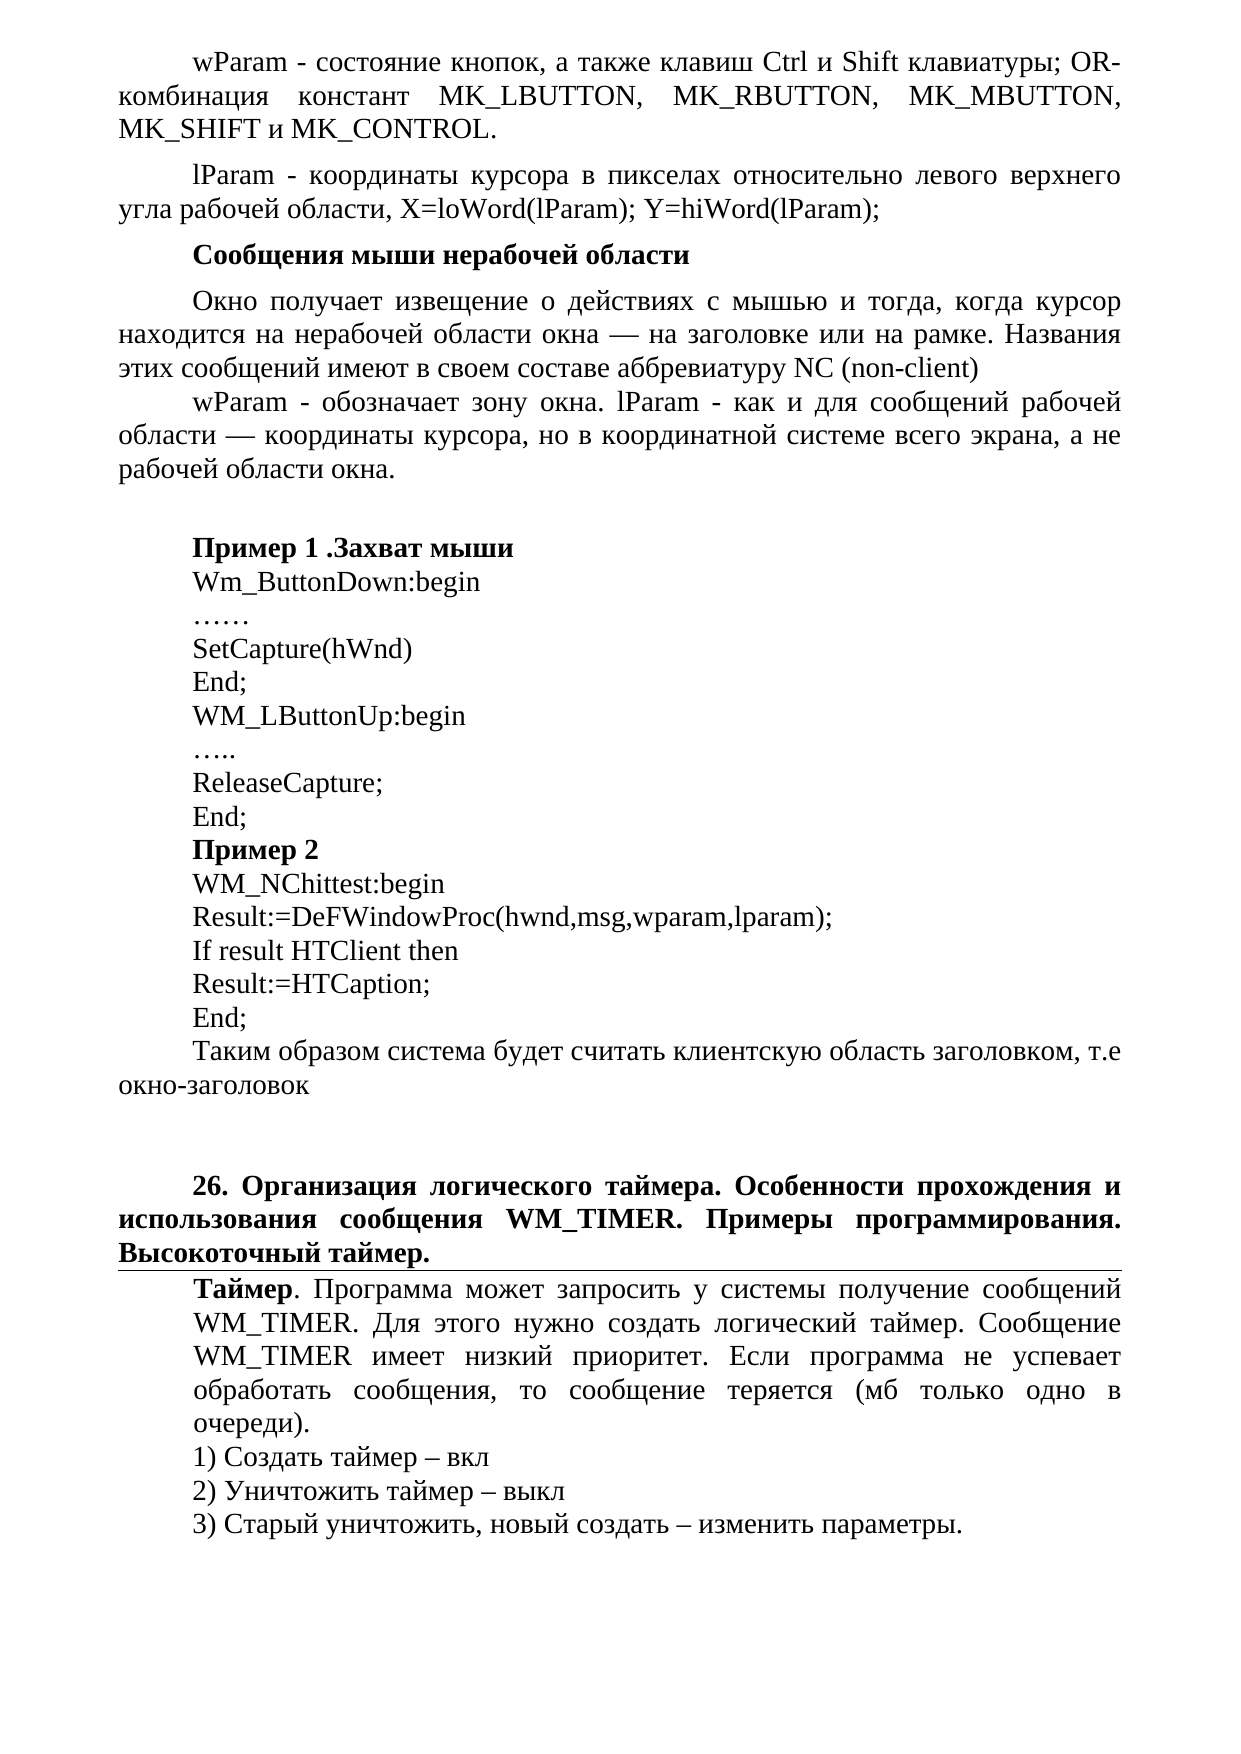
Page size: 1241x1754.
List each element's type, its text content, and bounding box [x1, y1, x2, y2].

text Result:=HTCaption; [118, 966, 1122, 1000]
text End; [118, 664, 1122, 698]
text Result:=DeFWindowProc(hwnd,msg,wparam,lparam); [118, 899, 1122, 933]
text 2) Уничтожить таймер – выкл [118, 1473, 1122, 1506]
text Сообщения мыши нерабочей области [118, 237, 1122, 271]
text Пример 1 .Захват мыши [118, 530, 1122, 564]
text lParam - координаты курсора в пикселах относительно левого верхнего угла рабочей области, X=loWord(lParam); Y=hiWord(lParam); [118, 157, 1122, 224]
text Таким образом система будет считать клиентскую область заголовком, т.е окно-заголовок [118, 1033, 1122, 1101]
text wParam - обозначает зону окна. lParam - как и для сообщений рабочей области — координаты курсора, но в координатной системе всего экрана, а не рабочей области окна. [118, 384, 1122, 484]
text If result HTClient then [118, 933, 1122, 966]
text 26. Организация логического таймера. Особенности прохождения и использования сообщения WM_TIMER. Примеры программирования. Высокоточный таймер. [118, 1168, 1122, 1270]
text SetCapture(hWnd) [118, 631, 1122, 664]
text WM_LButtonUp:begin [118, 698, 1122, 732]
text Wm_ButtonDown:begin [118, 564, 1122, 597]
text wParam - состояние кнопок, а также клавиш Ctrl и Shift клавиатуры; OR-комбинация констант MK_LBUTTON, MK_RBUTTON, MK_MBUTTON, MK_SHIFT и MK_CONTROL. [118, 44, 1122, 145]
text End; [118, 1000, 1122, 1033]
text 3) Старый уничтожить, новый создать – изменить параметры. [118, 1506, 1122, 1540]
text 1) Создать таймер – вкл [118, 1439, 1122, 1473]
text ….. [118, 732, 1122, 765]
text Окно получает извещение о действиях с мышью и тогда, когда курсор находится на нерабочей области окна — на заголовке или на рамке. Названия этих сообщений имеют в своем составе аббревиатуру NC (non-client) [118, 283, 1122, 384]
text End; [118, 799, 1122, 832]
list Таймер. Программа может запросить у системы получение сообщений WM_TIMER. Для этого нужно создать логический таймер. Сообщение WM_TIMER имеет низкий приоритет. Если программа не успевает обработать сообщения, то сообщение теряется (мб только одно в очереди). [193, 1271, 1122, 1439]
text WM_NChittest:begin [118, 866, 1122, 899]
text …… [118, 597, 1122, 631]
text Пример 2 [118, 832, 1122, 866]
text ReleaseCapture; [118, 765, 1122, 799]
